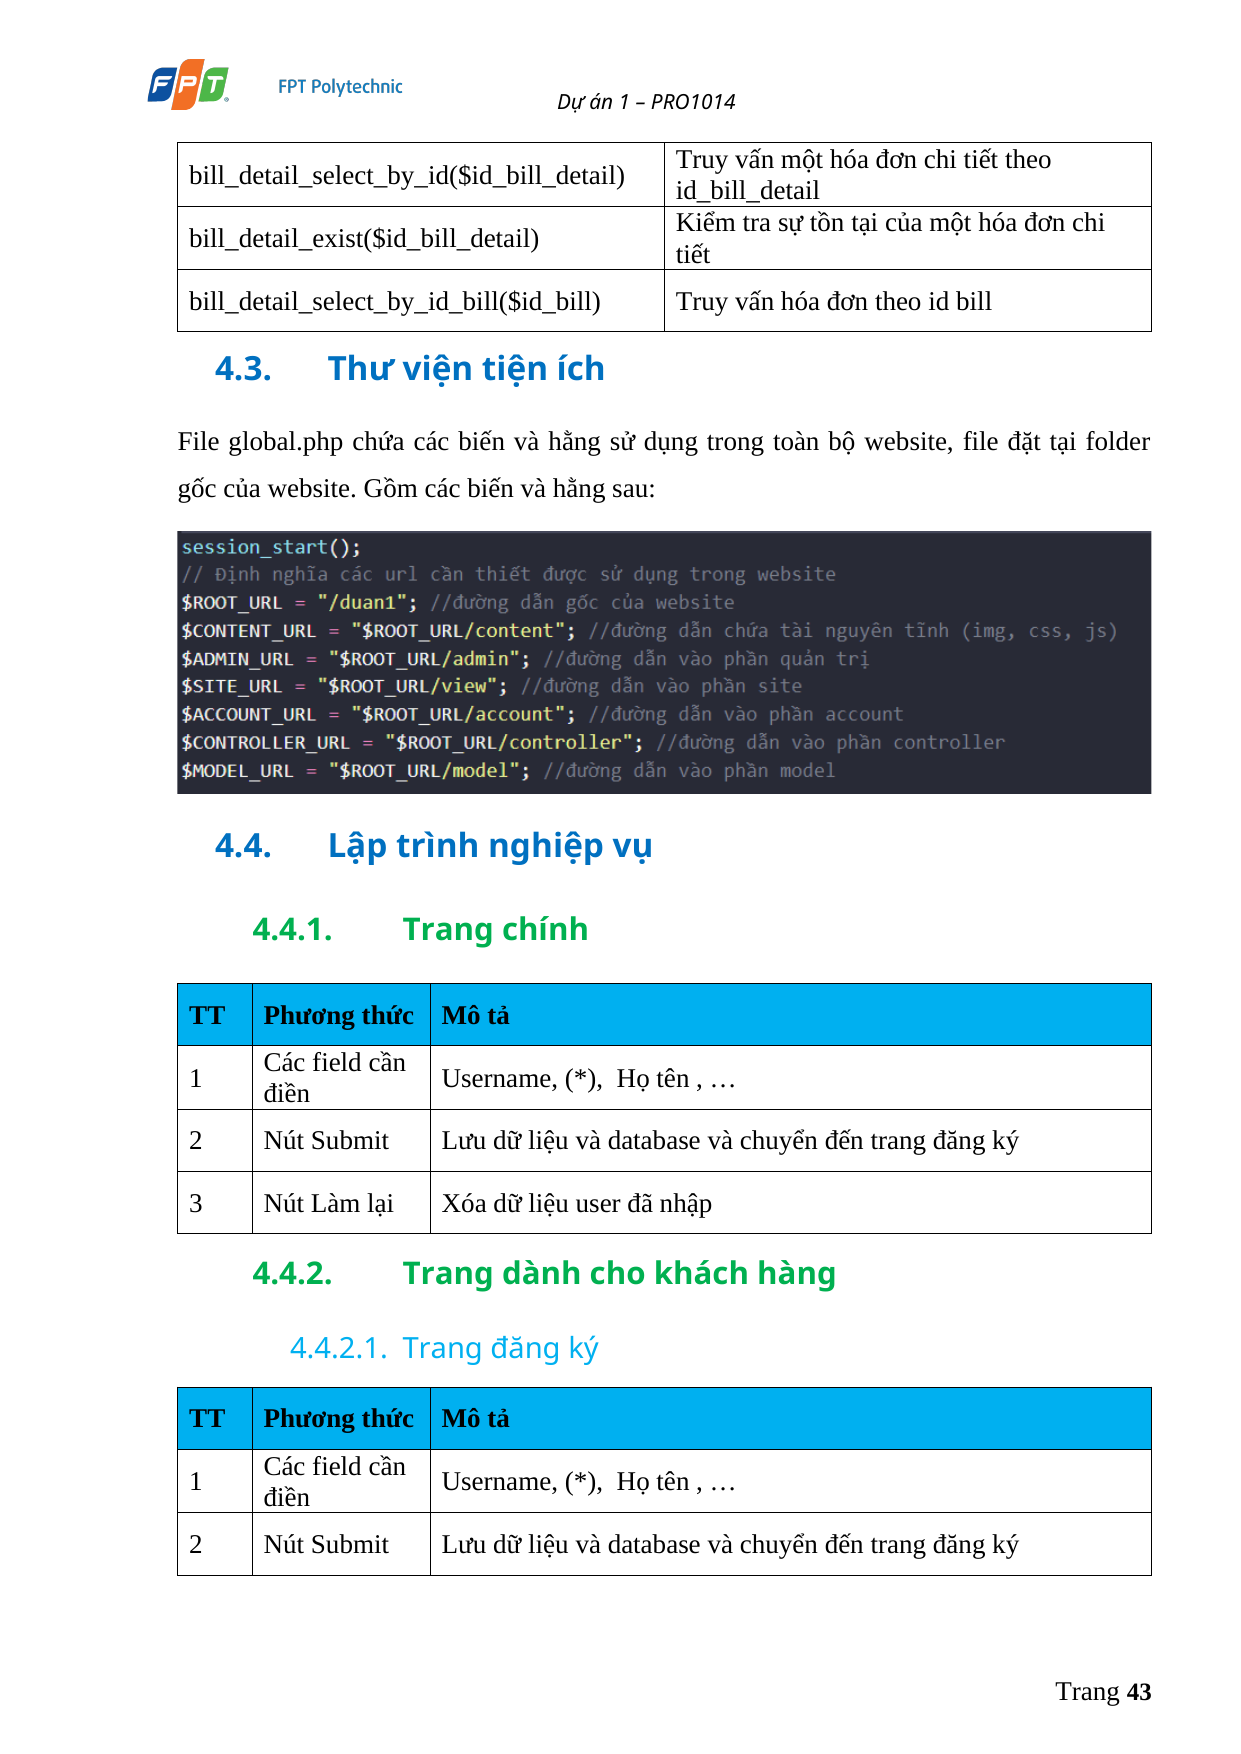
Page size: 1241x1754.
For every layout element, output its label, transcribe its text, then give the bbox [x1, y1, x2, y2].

picture [147, 59, 403, 110]
table_cell Username, (*), Họ tên , … [431, 1046, 1151, 1108]
table_header TT [178, 984, 252, 1045]
table_cell Truy vấn một hóa đơn chi tiết theo id_bill_detail [665, 143, 1151, 206]
table_cell 2 [178, 1513, 252, 1574]
subtitle Trang dành cho khách hàng [252, 1251, 1152, 1293]
table_cell 2 [178, 1110, 252, 1171]
table_cell Truy vấn hóa đơn theo id bill [665, 270, 1151, 331]
table_cell Nút Submit [253, 1513, 430, 1574]
picture [177, 531, 1152, 794]
table_header Mô tả [431, 984, 1151, 1045]
table_cell bill_detail_select_by_id_bill($id_bill) [178, 270, 664, 331]
table_cell bill_detail_exist($id_bill_detail) [178, 207, 664, 269]
table_cell bill_detail_select_by_id($id_bill_detail) [178, 143, 664, 206]
table_header TT [178, 1388, 252, 1449]
table_cell Các field cần điền [253, 1046, 430, 1108]
table_header Phương thức [253, 1388, 430, 1449]
table_cell Nút Làm lại [253, 1172, 430, 1233]
table_cell Nút Submit [253, 1110, 430, 1171]
subtitle Trang đăng ký [290, 1327, 1152, 1367]
table_cell 3 [178, 1172, 252, 1233]
subtitle Trang chính [252, 906, 1152, 949]
table_cell 1 [178, 1046, 252, 1108]
table_cell Lưu dữ liệu và database và chuyển đến trang đăng ký [431, 1110, 1151, 1171]
text File global.php chứa các biến và hằng sử dụng trong toàn bộ website, file đặt tại folder gốc của website. Gồm các biến và hằng sau: [177, 425, 1152, 503]
table_cell Xóa dữ liệu user đã nhập [431, 1172, 1151, 1233]
table_cell 1 [178, 1450, 252, 1512]
table_cell Kiểm tra sự tồn tại của một hóa đơn chi tiết [665, 207, 1151, 269]
table_cell Username, (*), Họ tên , … [431, 1450, 1151, 1512]
subtitle Thư viện tiện ích [215, 345, 1152, 390]
subtitle Lập trình nghiệp vụ [215, 822, 1152, 867]
table_cell Các field cần điền [253, 1450, 430, 1512]
table_header Phương thức [253, 984, 430, 1045]
table_cell Lưu dữ liệu và database và chuyển đến trang đăng ký [431, 1513, 1151, 1574]
table_header Mô tả [431, 1388, 1151, 1449]
